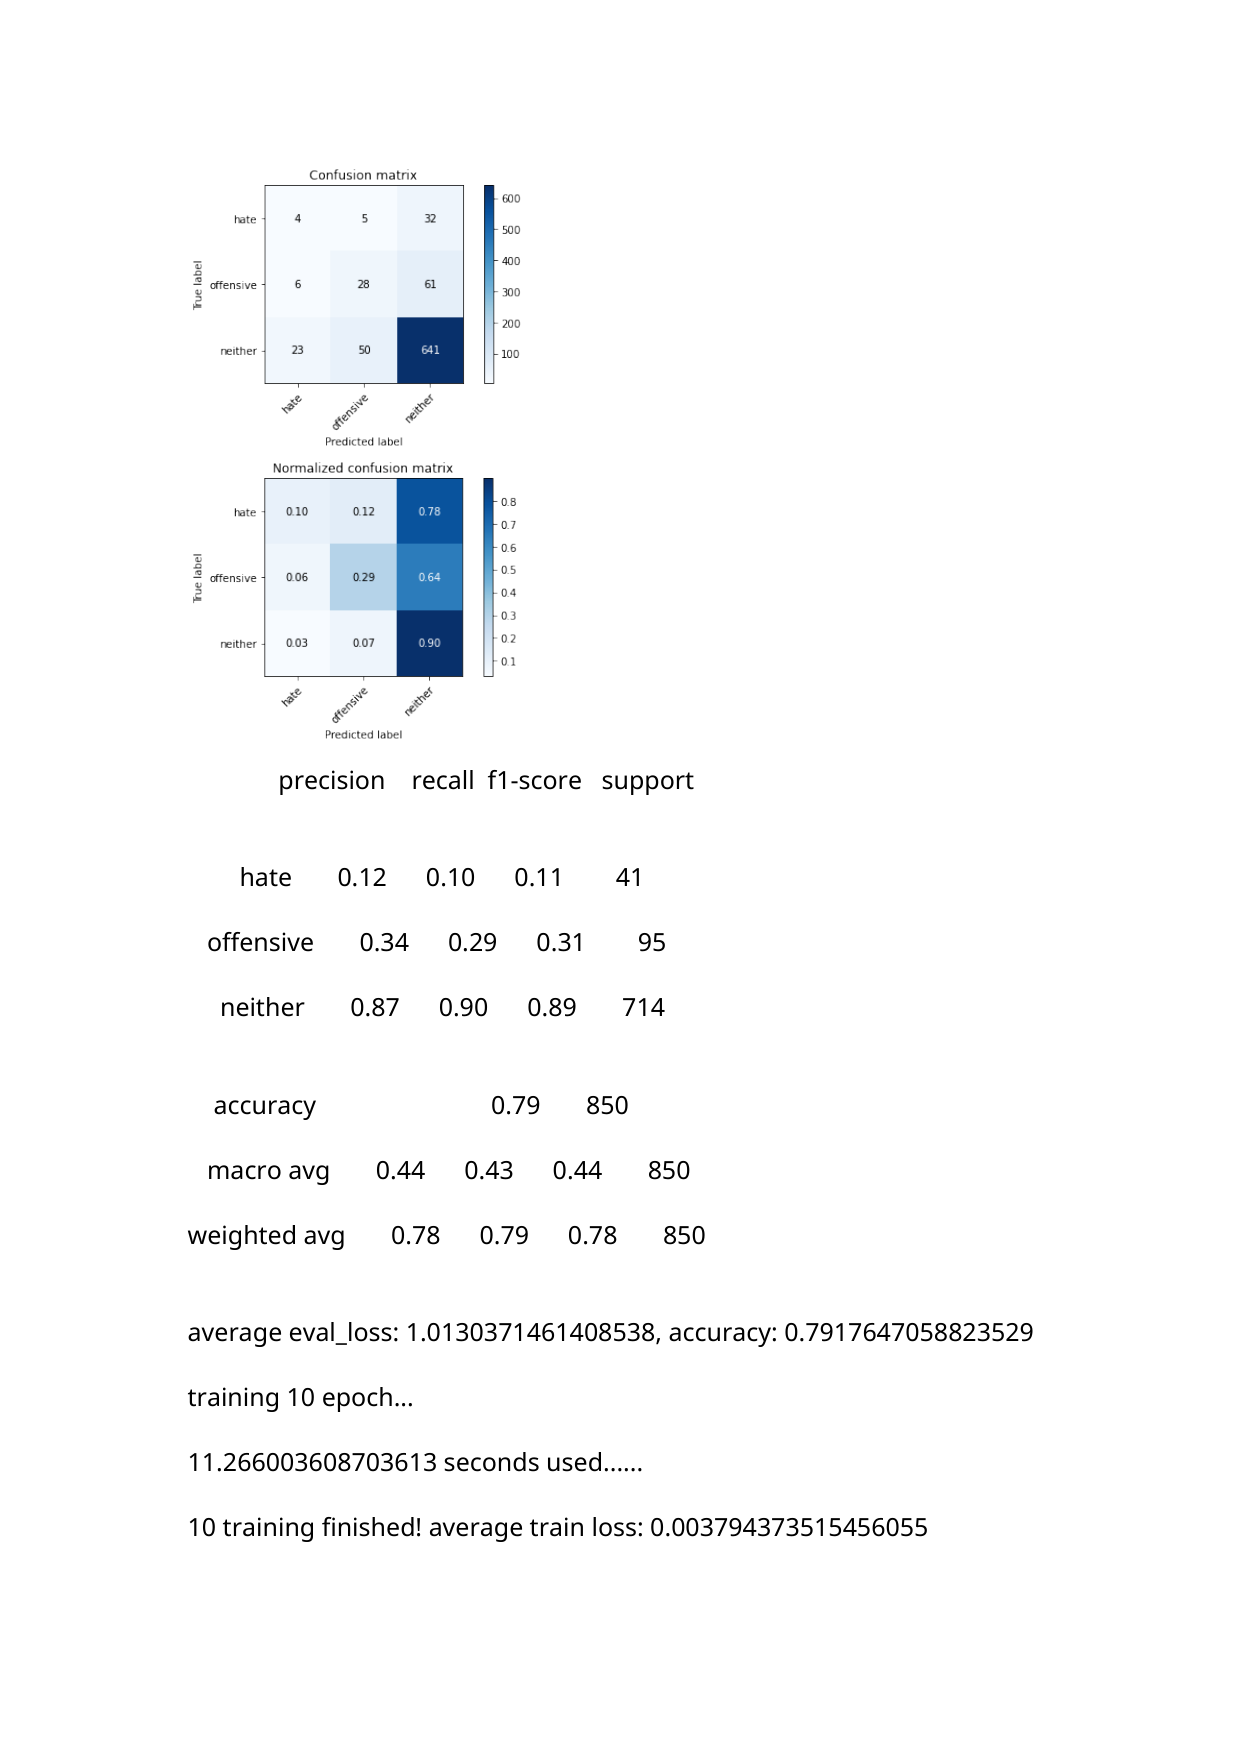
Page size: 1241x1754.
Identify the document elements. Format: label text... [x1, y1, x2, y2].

text training 10 epoch... [187, 1364, 1053, 1429]
picture [187, 455, 524, 747]
text hate 0.12 0.10 0.11 41 [187, 844, 1053, 909]
text macro avg 0.44 0.43 0.44 850 [187, 1137, 1053, 1202]
text 11.266003608703613 seconds used...... [187, 1429, 1053, 1494]
text accuracy 0.79 850 [187, 1072, 1053, 1137]
text precision recall f1-score support [187, 747, 1053, 812]
text neither 0.87 0.90 0.89 714 [187, 974, 1053, 1039]
text average eval_loss: 1.0130371461408538, accuracy: 0.7917647058823529 [187, 1299, 1053, 1364]
text offensive 0.34 0.29 0.31 95 [187, 909, 1053, 974]
text weighted avg 0.78 0.79 0.78 850 [187, 1202, 1053, 1267]
picture [187, 162, 528, 454]
text 10 training finished! average train loss: 0.003794373515456055 [187, 1494, 1053, 1559]
